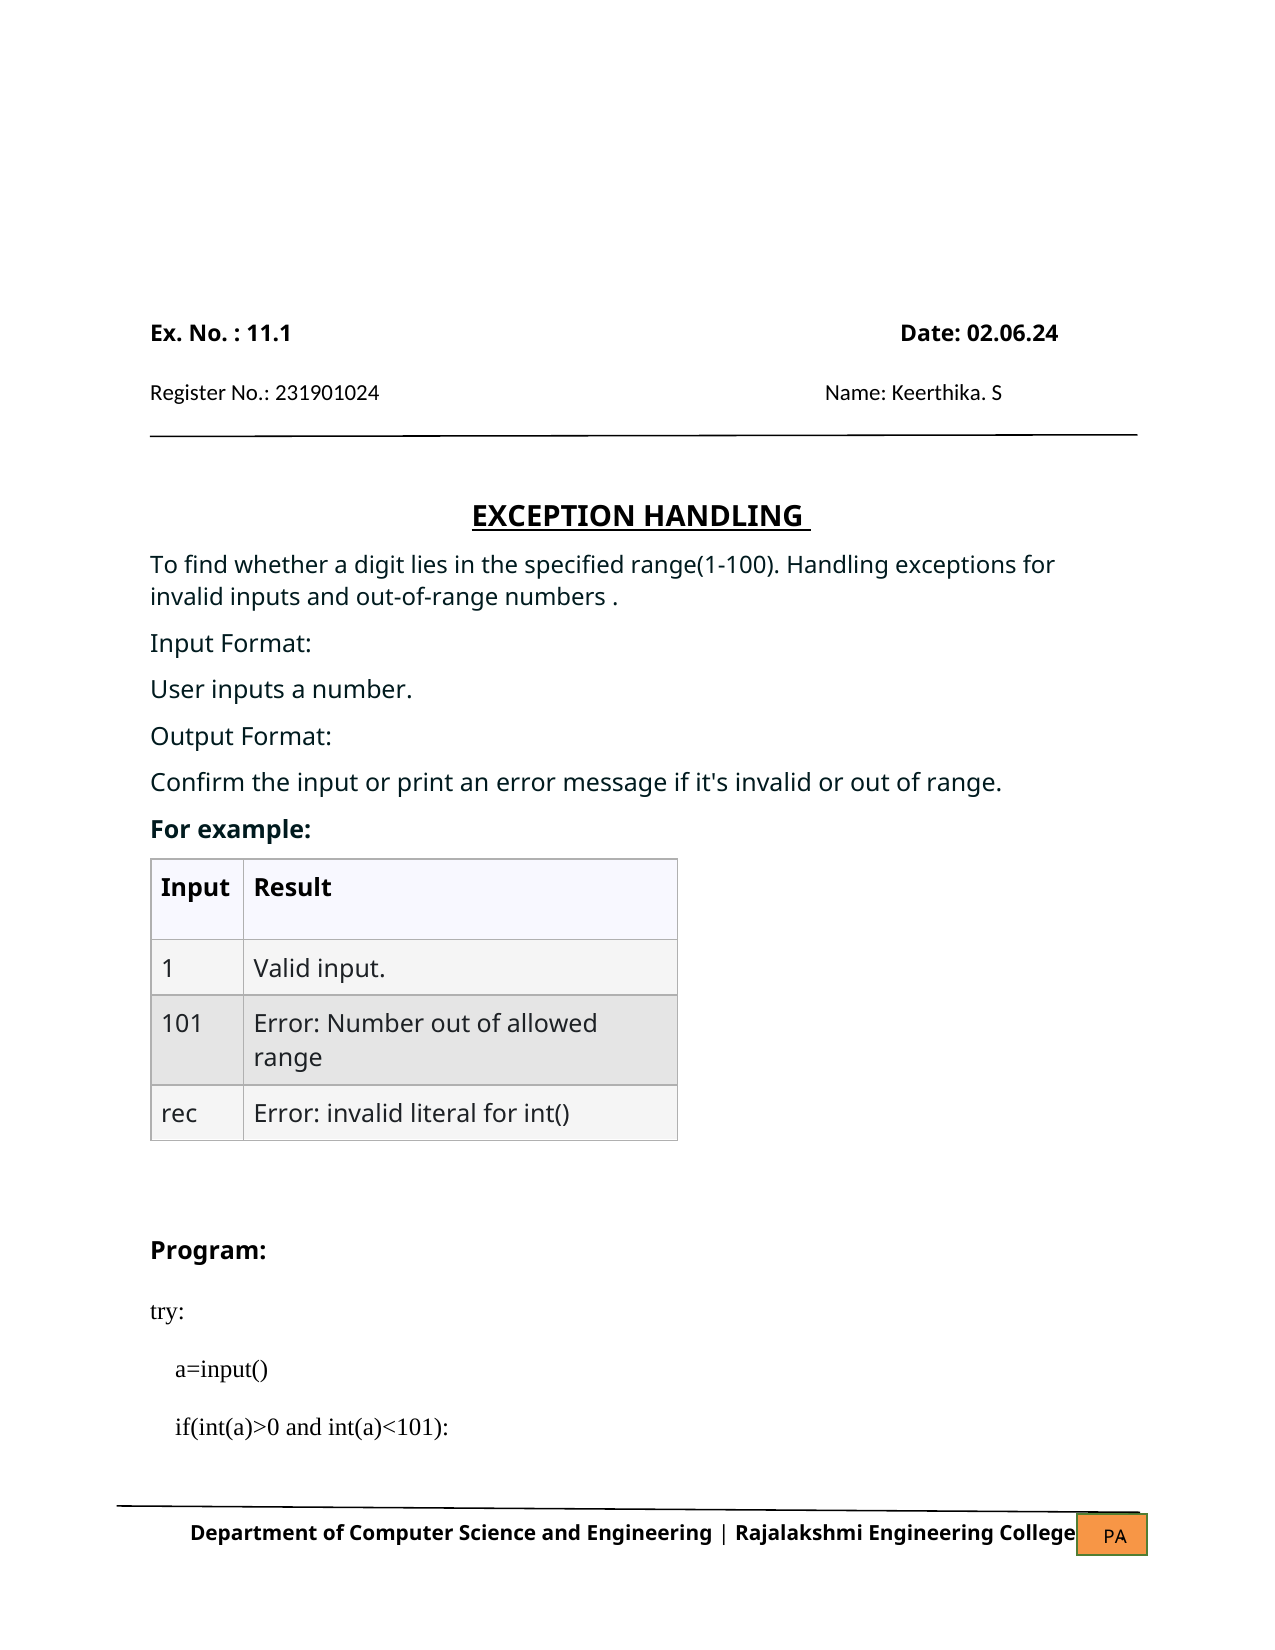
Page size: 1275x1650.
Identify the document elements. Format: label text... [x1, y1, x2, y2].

text Output Format: [150, 718, 1125, 752]
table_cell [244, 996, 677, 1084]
text Ex. No. : 11.1 Date: 02.06.24 [150, 317, 1125, 348]
text if(int(a)>0 and int(a)<101): [150, 1412, 1125, 1441]
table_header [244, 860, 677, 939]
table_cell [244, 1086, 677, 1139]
text Confirm the input or print an error message if it's invalid or out of range. [150, 765, 1125, 799]
text For example: [150, 811, 1125, 846]
text a=input() [150, 1354, 1125, 1383]
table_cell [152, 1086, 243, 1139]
text Program: [150, 1233, 1125, 1267]
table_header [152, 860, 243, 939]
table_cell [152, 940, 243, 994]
text User inputs a number. [150, 672, 1125, 706]
text To find whether a digit lies in the specified range(1-100). Handling exceptions for invalid inputs and out-of-range numbers . [150, 547, 1125, 613]
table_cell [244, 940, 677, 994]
text EXCEPTION HANDLING [150, 495, 1125, 535]
text try: [150, 1296, 1125, 1325]
text Input Format: [150, 625, 1125, 659]
text Register No.: 231901024 Name: Keerthika. S [150, 378, 1125, 406]
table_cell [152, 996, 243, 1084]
